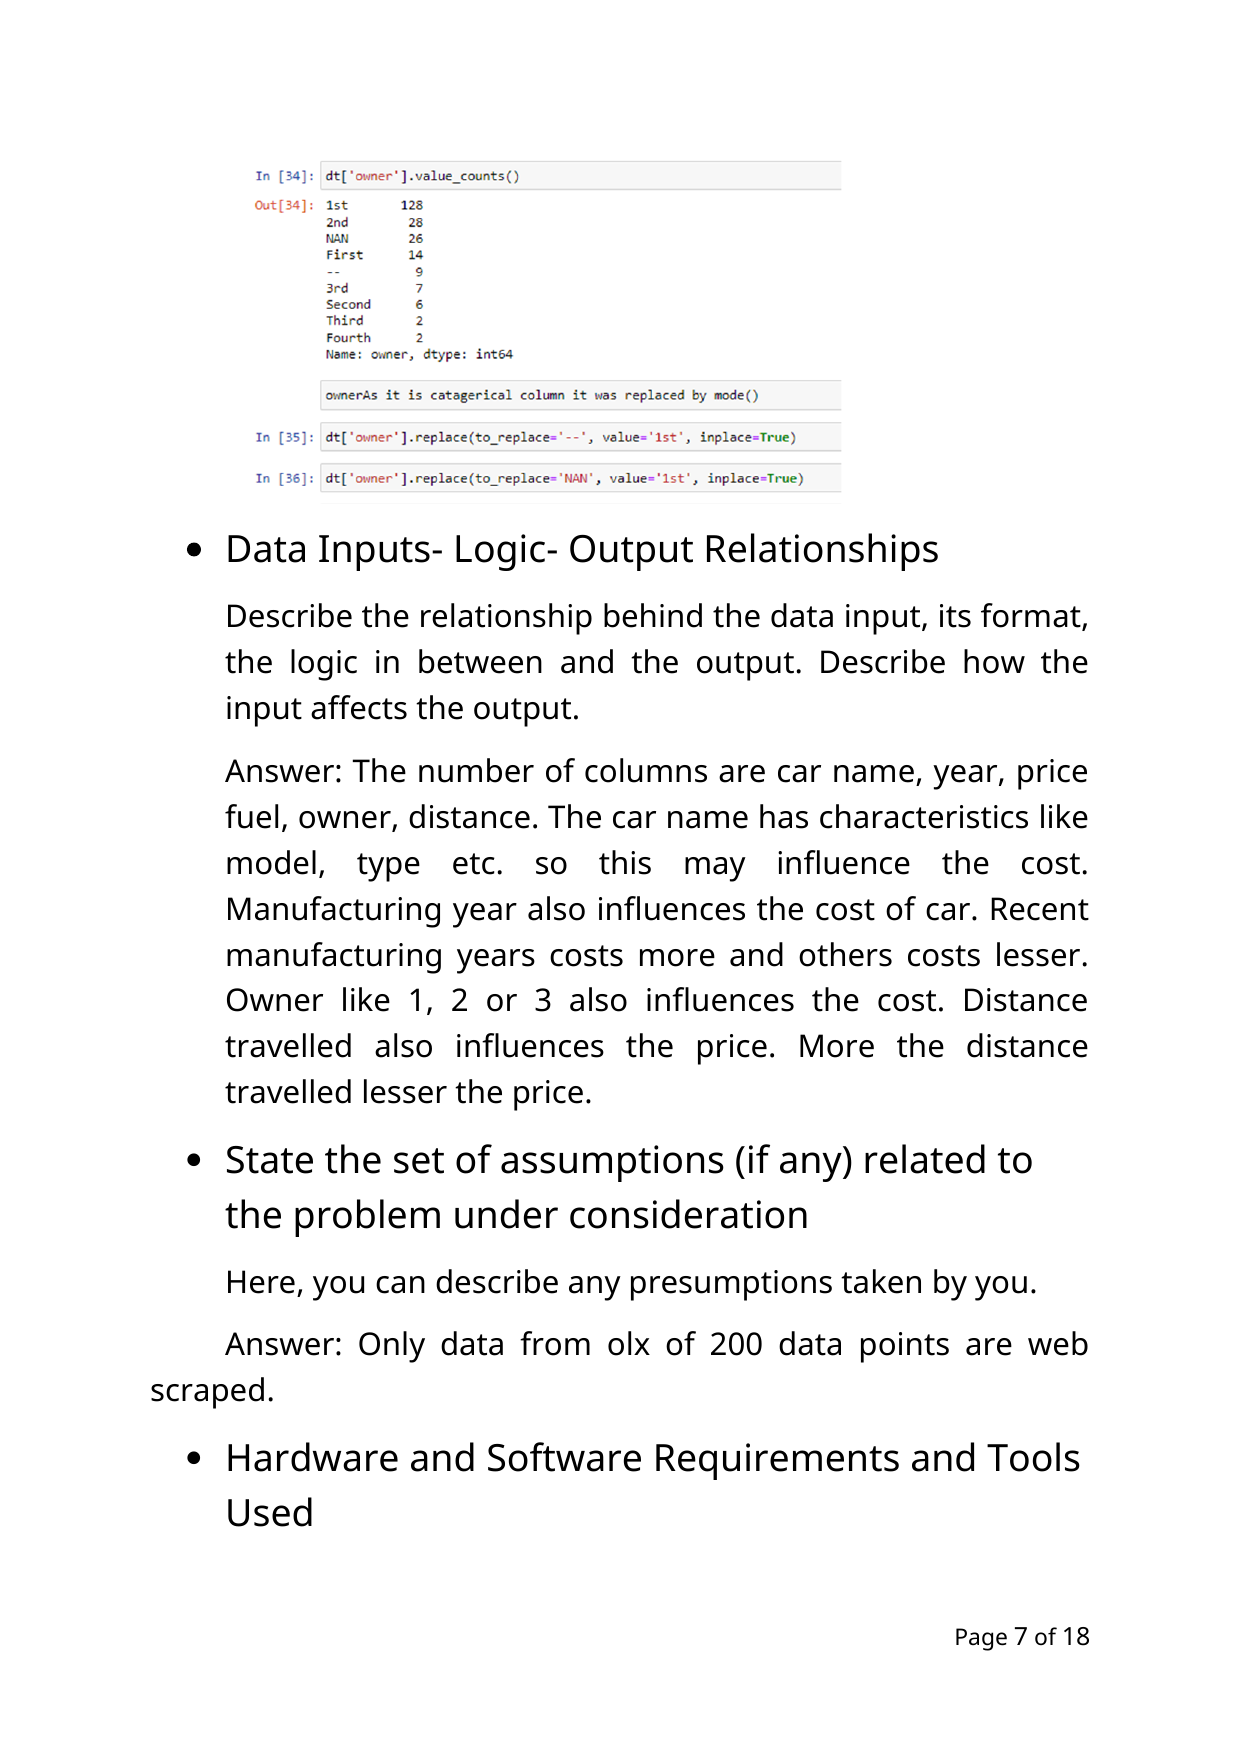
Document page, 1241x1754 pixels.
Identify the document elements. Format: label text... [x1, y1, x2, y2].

list Hardware and Software Requirements and Tools Used [187, 1431, 1090, 1537]
text Answer: Only data from olx of 200 data points are web scraped. [150, 1322, 1090, 1411]
text Answer: The number of columns are car name, year, price fuel, owner, distance. The car name has characteristics like model, type etc. so this may influence the cost. Manufacturing year also influences the cost of car. Recent manufacturing years costs more and others costs lesser. Owner like 1, 2 or 3 also influences the cost. Distance travelled also influences the price. More the distance travelled lesser the price. [225, 749, 1090, 1113]
text Describe the relationship behind the data input, its format, the logic in between and the output. Describe how the input affects the output. [225, 594, 1090, 729]
list State the set of assumptions (if any) related to the problem under consideration [187, 1133, 1090, 1239]
text Here, you can describe any presumptions taken by you. [150, 1260, 1090, 1302]
picture [225, 150, 842, 504]
list Data Inputs- Logic- Output Relationships [187, 522, 1090, 573]
